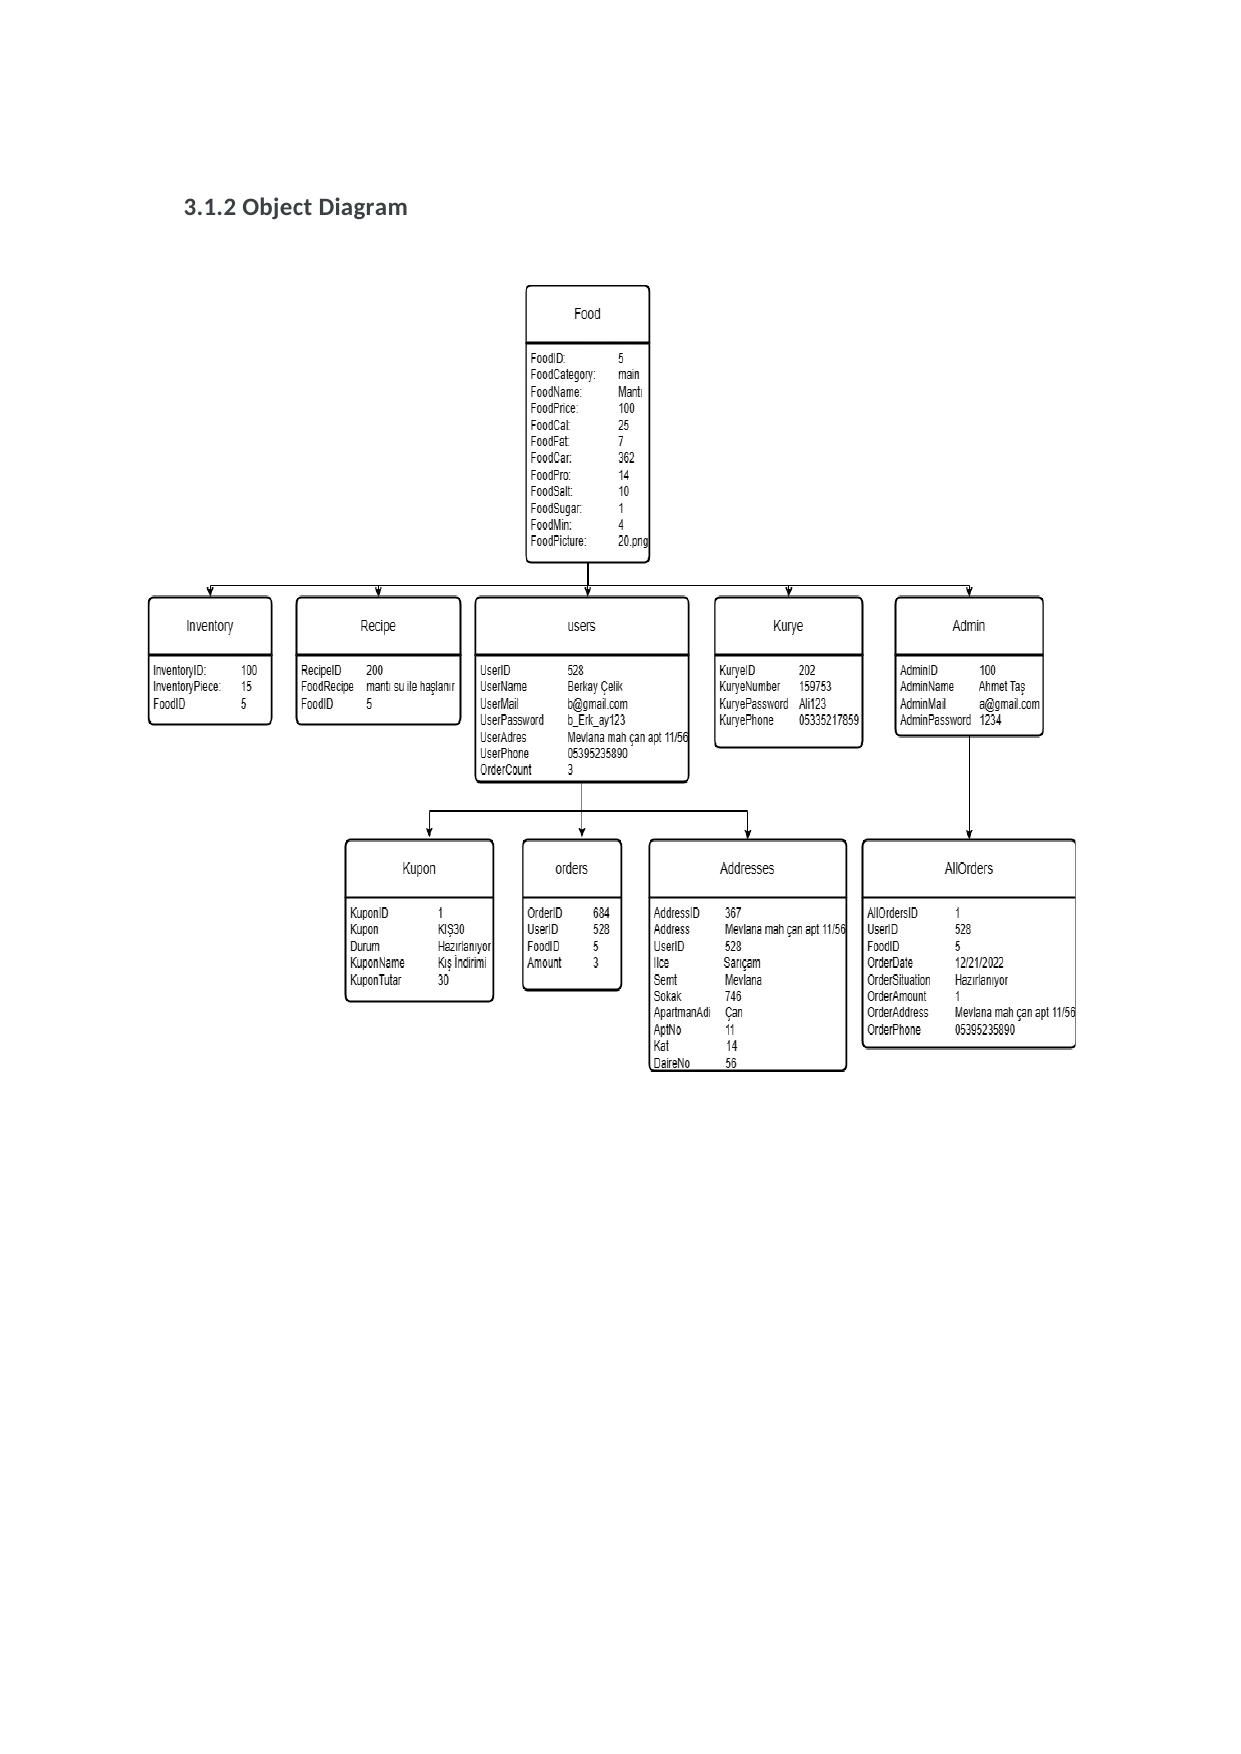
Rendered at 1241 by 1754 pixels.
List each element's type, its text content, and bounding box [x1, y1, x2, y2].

text 3.1.2 Object Diagram [148, 191, 1093, 222]
picture [147, 285, 1076, 1072]
